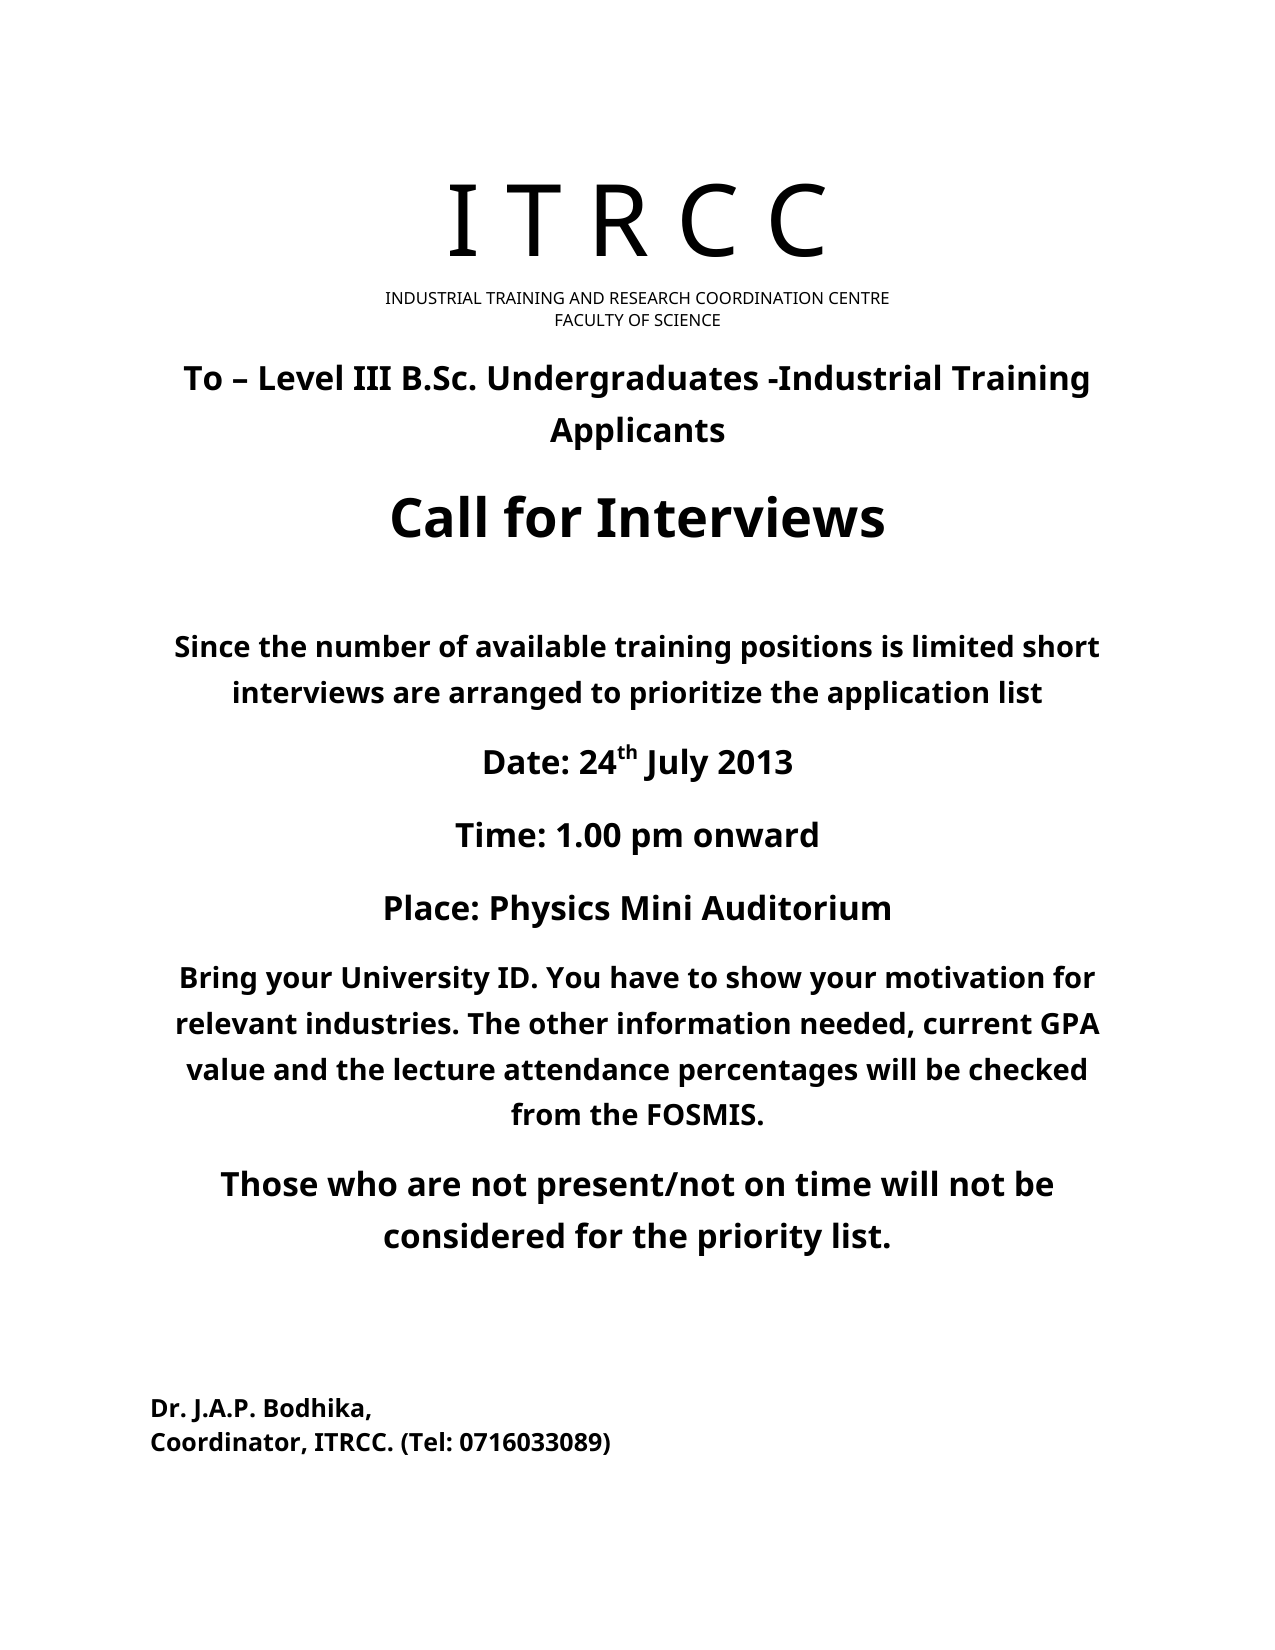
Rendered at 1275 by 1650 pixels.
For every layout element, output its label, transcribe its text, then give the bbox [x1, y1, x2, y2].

text INDUSTRIAL TRAINING AND RESEARCH COORDINATION CENTRE [150, 286, 1125, 309]
text Date: 24th July 2013 [150, 738, 1125, 784]
text Dr. J.A.P. Bodhika, [150, 1390, 1125, 1424]
text Those who are not present/not on time will not be considered for the priority list. [150, 1161, 1125, 1258]
text To – Level III B.Sc. Undergraduates -Industrial Training Applicants [150, 354, 1125, 452]
text Place: Physics Mini Auditorium [150, 884, 1125, 930]
text FACULTY OF SCIENCE [150, 309, 1125, 332]
text Bring your University ID. You have to show your motivation for relevant industries. The other information needed, current GPA value and the lecture attendance percentages will be checked from the FOSMIS. [150, 957, 1125, 1134]
text Coordinator, ITRCC. (Tel: 0716033089) [150, 1424, 1125, 1458]
text Call for Interviews [150, 479, 1125, 553]
text Since the number of available training positions is limited short interviews are arranged to prioritize the application list [150, 626, 1125, 712]
text I T R C C [150, 150, 1125, 286]
text Time: 1.00 pm onward [150, 811, 1125, 857]
